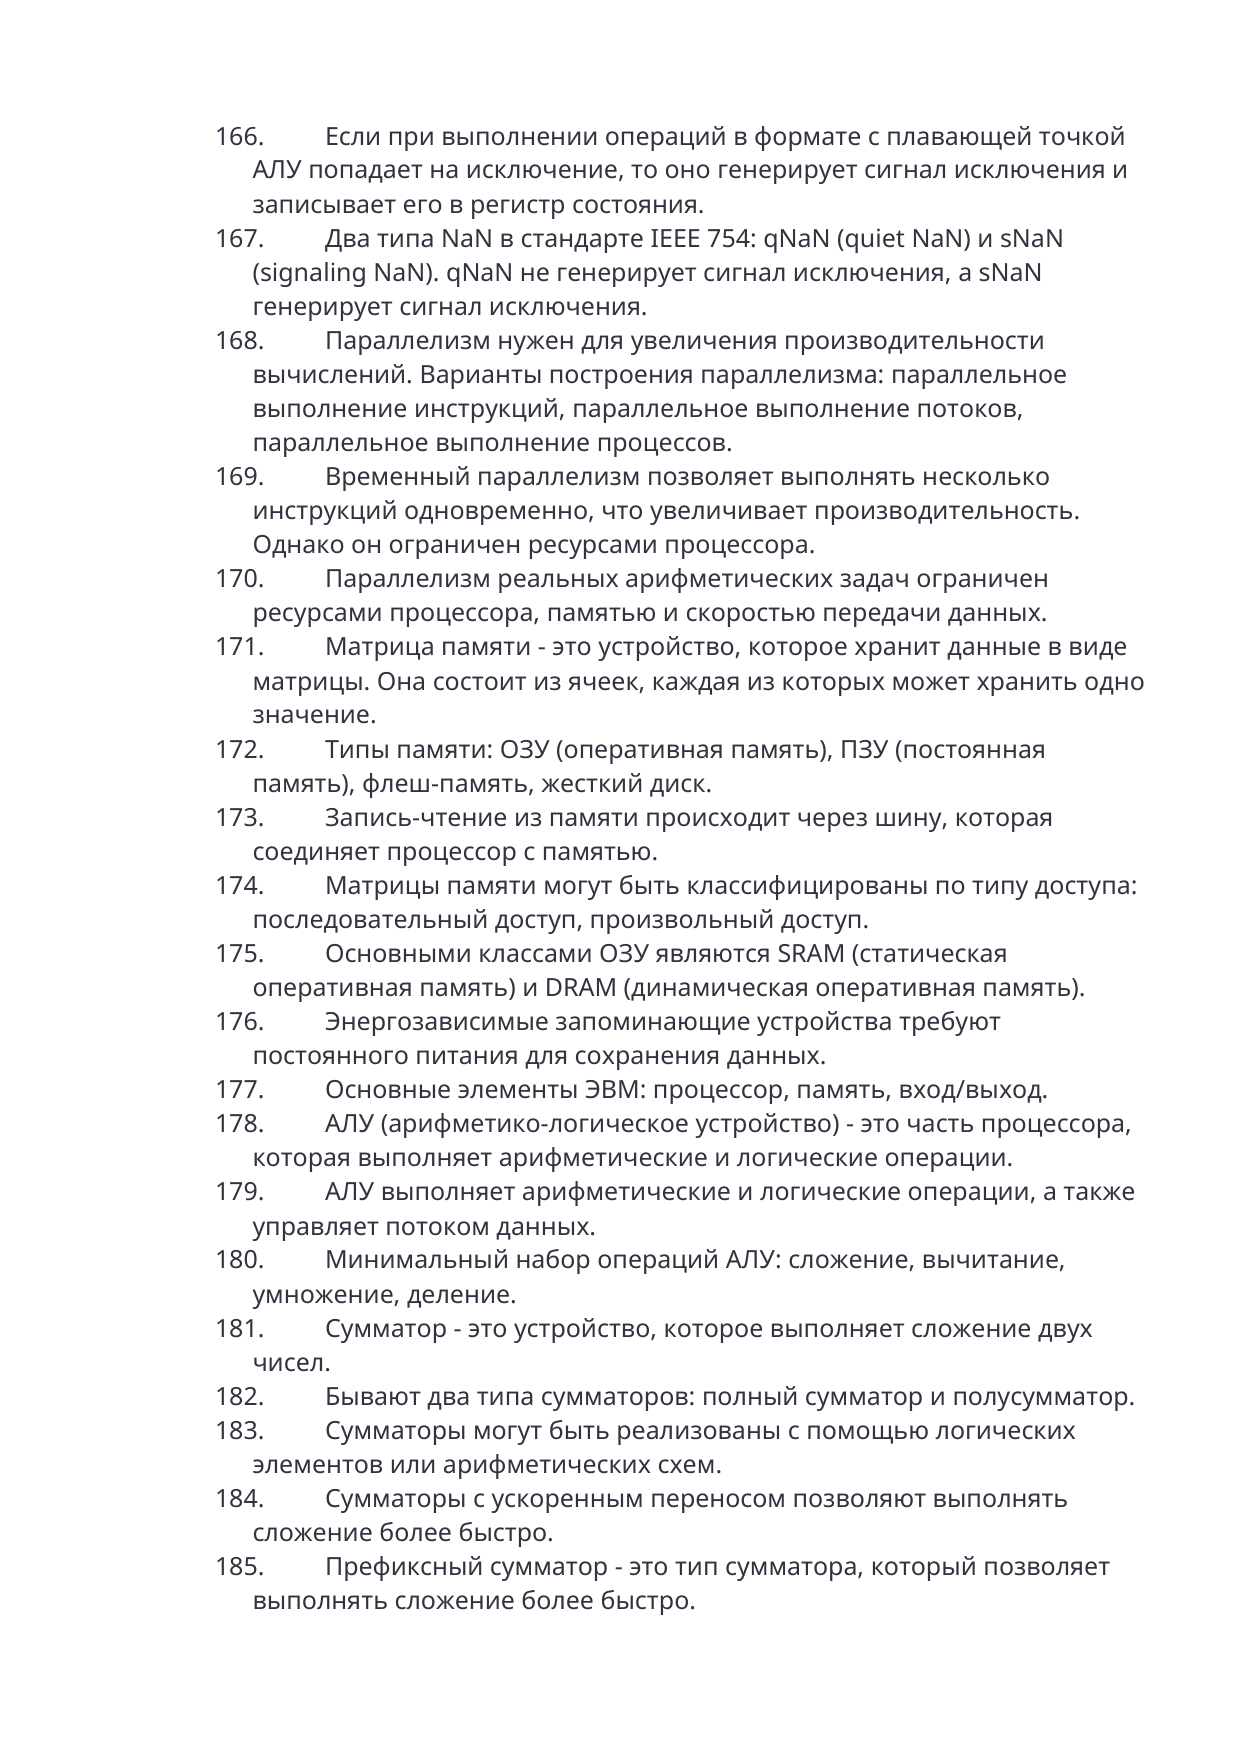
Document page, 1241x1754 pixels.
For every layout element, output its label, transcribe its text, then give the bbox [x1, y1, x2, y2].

list Префиксный сумматор - это тип сумматора, который позволяет выполнять сложение более быстро. [215, 1549, 1152, 1617]
list Бывают два типа сумматоров: полный сумматор и полусумматор. [215, 1378, 1152, 1412]
list Сумматор - это устройство, которое выполняет сложение двух чисел. [215, 1310, 1152, 1378]
list Запись-чтение из памяти происходит через шину, которая соединяет процессор с памятью. [215, 799, 1152, 867]
list АЛУ (арифметико-логическое устройство) - это часть процессора, которая выполняет арифметические и логические операции. [215, 1106, 1152, 1174]
list Параллелизм реальных арифметических задач ограничен ресурсами процессора, памятью и скоростью передачи данных. [215, 561, 1152, 629]
list АЛУ выполняет арифметические и логические операции, а также управляет потоком данных. [215, 1174, 1152, 1242]
list Энергозависимые запоминающие устройства требуют постоянного питания для сохранения данных. [215, 1004, 1152, 1072]
list Сумматоры с ускоренным переносом позволяют выполнять сложение более быстро. [215, 1481, 1152, 1549]
list Если при выполнении операций в формате с плавающей точкой АЛУ попадает на исключение, то оно генерирует сигнал исключения и записывает его в регистр состояния. [215, 118, 1152, 220]
list Параллелизм нужен для увеличения производительности вычислений. Варианты построения параллелизма: параллельное выполнение инструкций, параллельное выполнение потоков, параллельное выполнение процессов. [215, 322, 1152, 459]
list Матрицы памяти могут быть классифицированы по типу доступа: последовательный доступ, произвольный доступ. [215, 867, 1152, 936]
list Основными классами ОЗУ являются SRAM (статическая оперативная память) и DRAM (динамическая оперативная память). [215, 936, 1152, 1004]
list Матрица памяти - это устройство, которое хранит данные в виде матрицы. Она состоит из ячеек, каждая из которых может хранить одно значение. [215, 629, 1152, 731]
list Сумматоры могут быть реализованы с помощью логических элементов или арифметических схем. [215, 1412, 1152, 1481]
list Минимальный набор операций АЛУ: сложение, вычитание, умножение, деление. [215, 1242, 1152, 1310]
list Основные элементы ЭВМ: процессор, память, вход/выход. [215, 1072, 1152, 1106]
list Типы памяти: ОЗУ (оперативная память), ПЗУ (постоянная память), флеш-память, жесткий диск. [215, 731, 1152, 799]
list Два типа NaN в стандарте IEEE 754: qNaN (quiet NaN) и sNaN (signaling NaN). qNaN не генерирует сигнал исключения, а sNaN генерирует сигнал исключения. [215, 220, 1152, 322]
list Временный параллелизм позволяет выполнять несколько инструкций одновременно, что увеличивает производительность. Однако он ограничен ресурсами процессора. [215, 459, 1152, 561]
